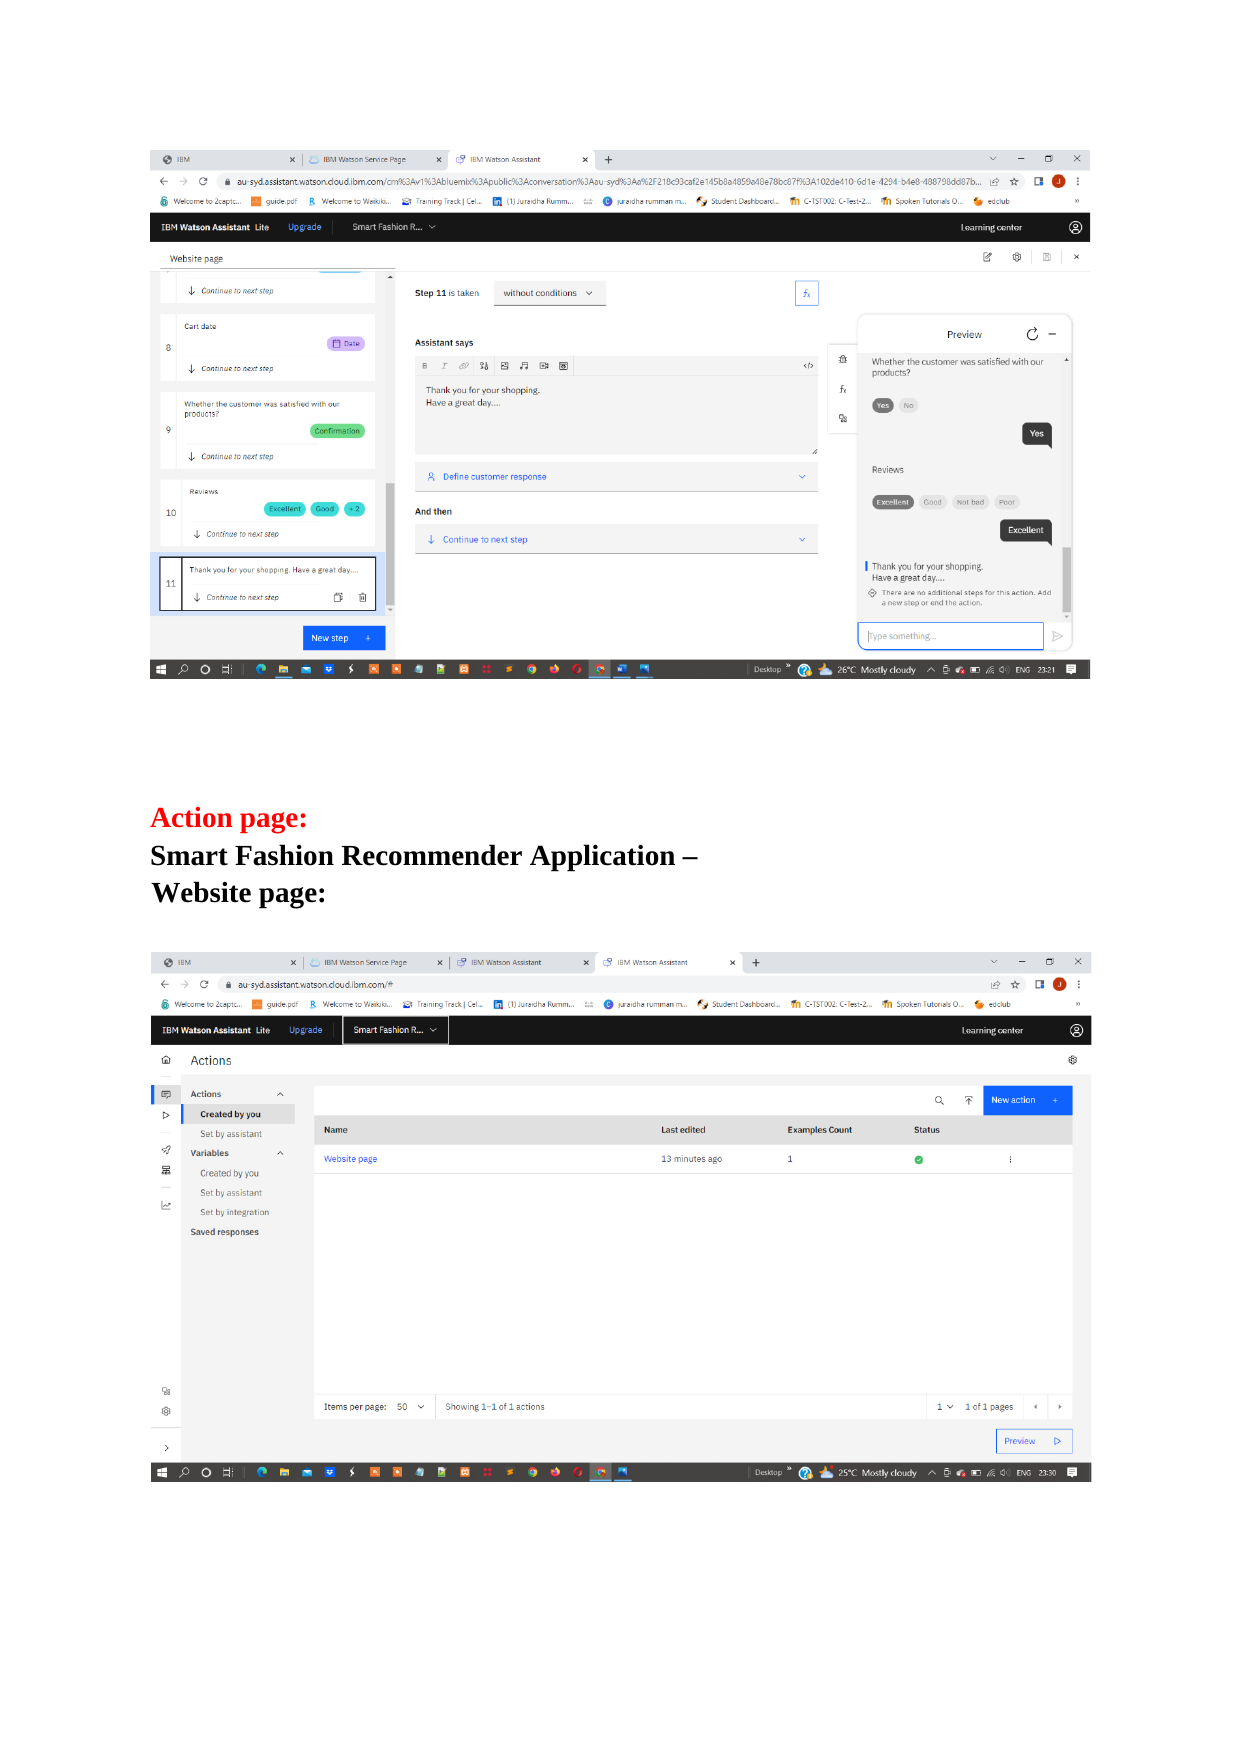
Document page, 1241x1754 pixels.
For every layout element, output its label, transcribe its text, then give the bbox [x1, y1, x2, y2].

text Action page: [150, 800, 789, 833]
text Smart Fashion Recommender Application – Website page: [150, 838, 789, 909]
picture [150, 150, 1091, 679]
picture [151, 952, 1092, 1482]
